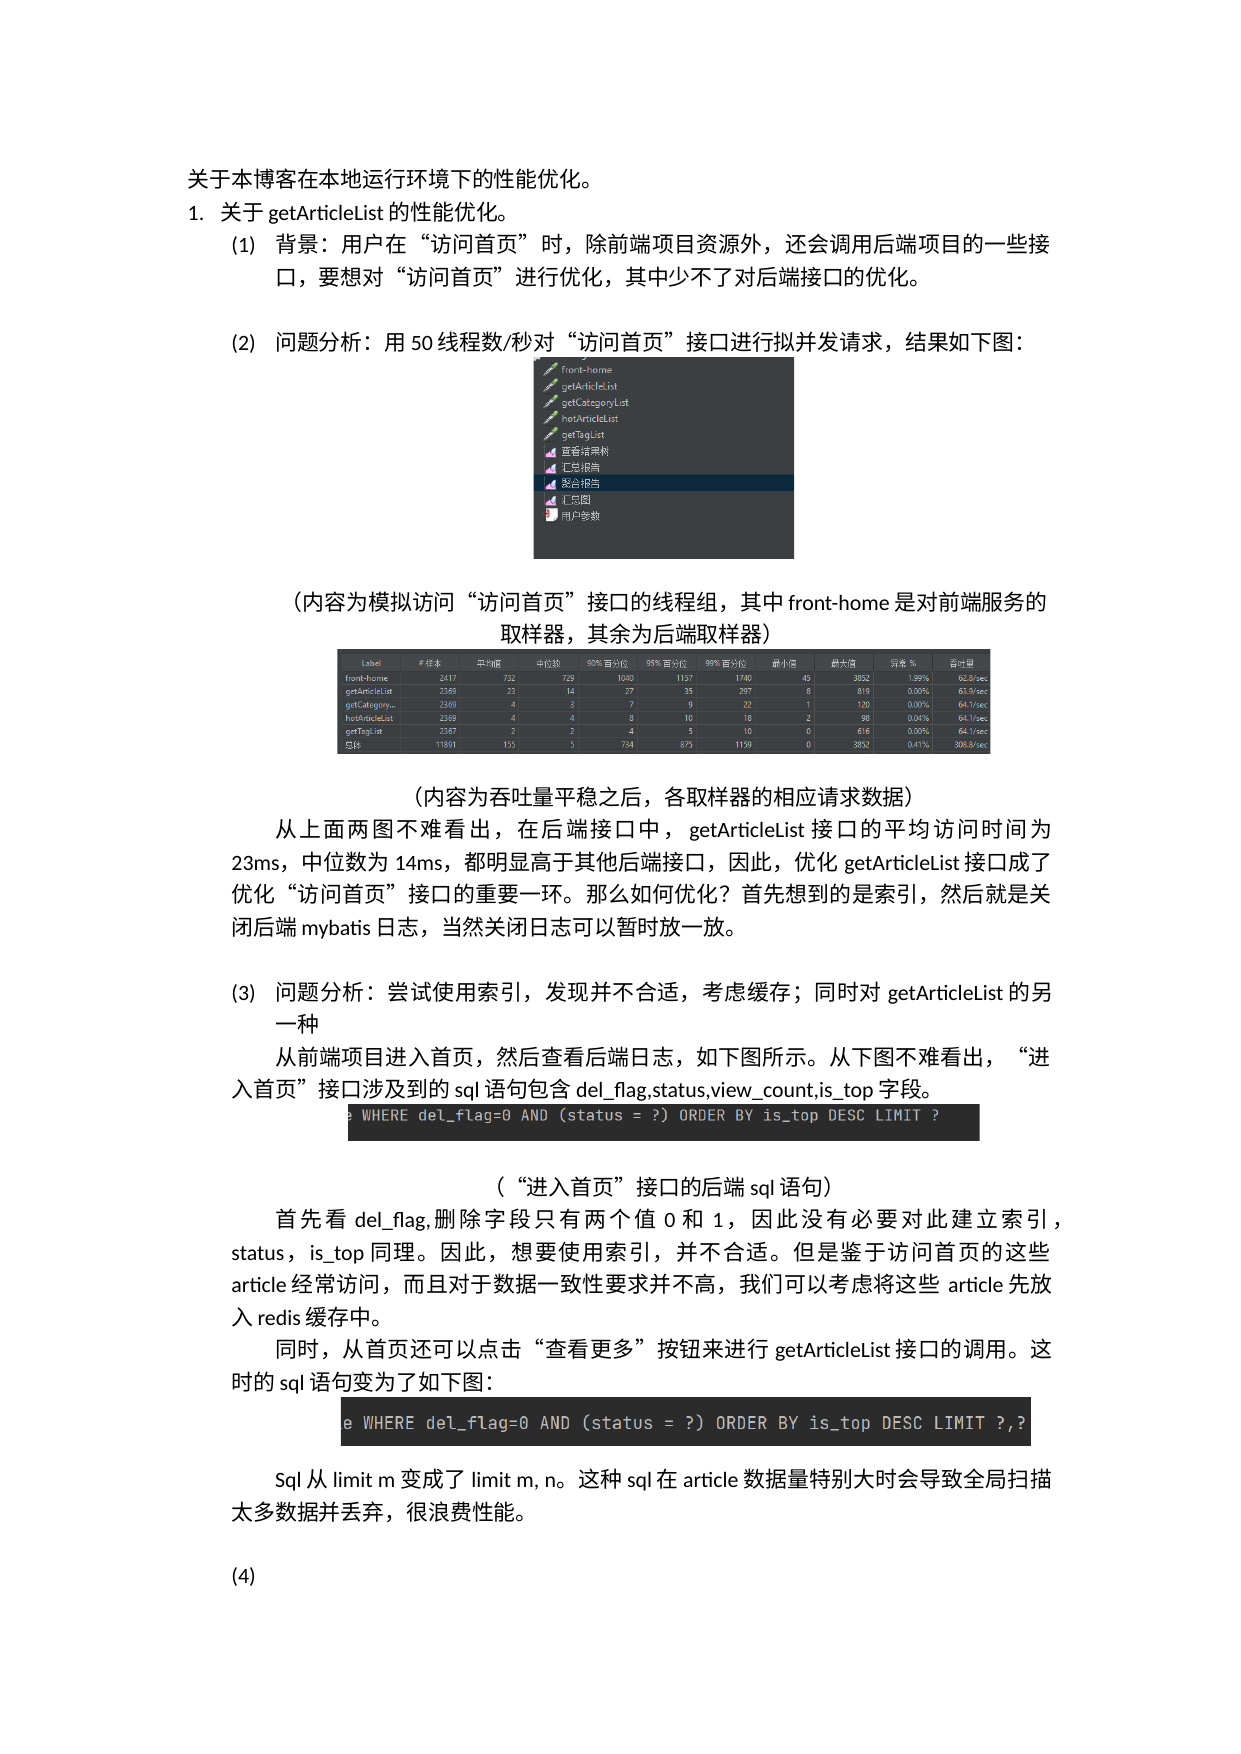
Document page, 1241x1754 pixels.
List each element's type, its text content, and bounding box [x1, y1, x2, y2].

picture [337, 649, 991, 754]
list 问题分析：尝试使用索引，发现并不合适，考虑缓存；同时对getArticleList的另一种 [231, 974, 1053, 1039]
picture [348, 1104, 980, 1141]
list 关于getArticleList的性能优化。 [187, 194, 1053, 227]
list Sql从limit m变成了 limit m, n。这种sql在article数据量特别大时会导致全局扫描太多数据并丢弃，很浪费性能。 [231, 1462, 1053, 1527]
list 从上面两图不难看出，在后端接口中，getArticleList接口的平均访问时间为23ms，中位数为14ms，都明显高于其他后端接口，因此，优化getArticleList接口成了优化“访问首页”接口的重要一环。那么如何优化？首先想到的是索引，然后就是关闭后端mybatis日志，当然关闭日志可以暂时放一放。 [231, 812, 1053, 942]
picture [340, 1397, 1031, 1446]
picture [533, 357, 795, 559]
list （“进入首页”接口的后端sql语句） [231, 1169, 1053, 1202]
list 背景：用户在“访问首页”时，除前端项目资源外，还会调用后端项目的一些接口，要想对“访问首页”进行优化，其中少不了对后端接口的优化。 [231, 227, 1053, 292]
list （内容为吞吐量平稳之后，各取样器的相应请求数据） [231, 779, 1053, 812]
list 问题分析：用50线程数/秒对“访问首页”接口进行拟并发请求，结果如下图： [231, 324, 1053, 357]
list 从前端项目进入首页，然后查看后端日志，如下图所示。从下图不难看出，“进入首页”接口涉及到的sql语句包含del_flag,status,view_count,is_top字段。 [231, 1039, 1053, 1104]
list 同时，从首页还可以点击“查看更多”按钮来进行getArticleList接口的调用。这时的sql语句变为了如下图： [231, 1332, 1053, 1397]
list 首先看del_flag,删除字段只有两个值0和1，因此没有必要对此建立索引，status，is_top同理。因此，想要使用索引，并不合适。但是鉴于访问首页的这些article经常访问，而且对于数据一致性要求并不高，我们可以考虑将这些article先放入redis缓存中。 [231, 1202, 1053, 1332]
text 关于本博客在本地运行环境下的性能优化。 [187, 162, 1053, 194]
list （内容为模拟访问“访问首页”接口的线程组，其中front-home是对前端服务的取样器，其余为后端取样器） [231, 584, 1053, 649]
